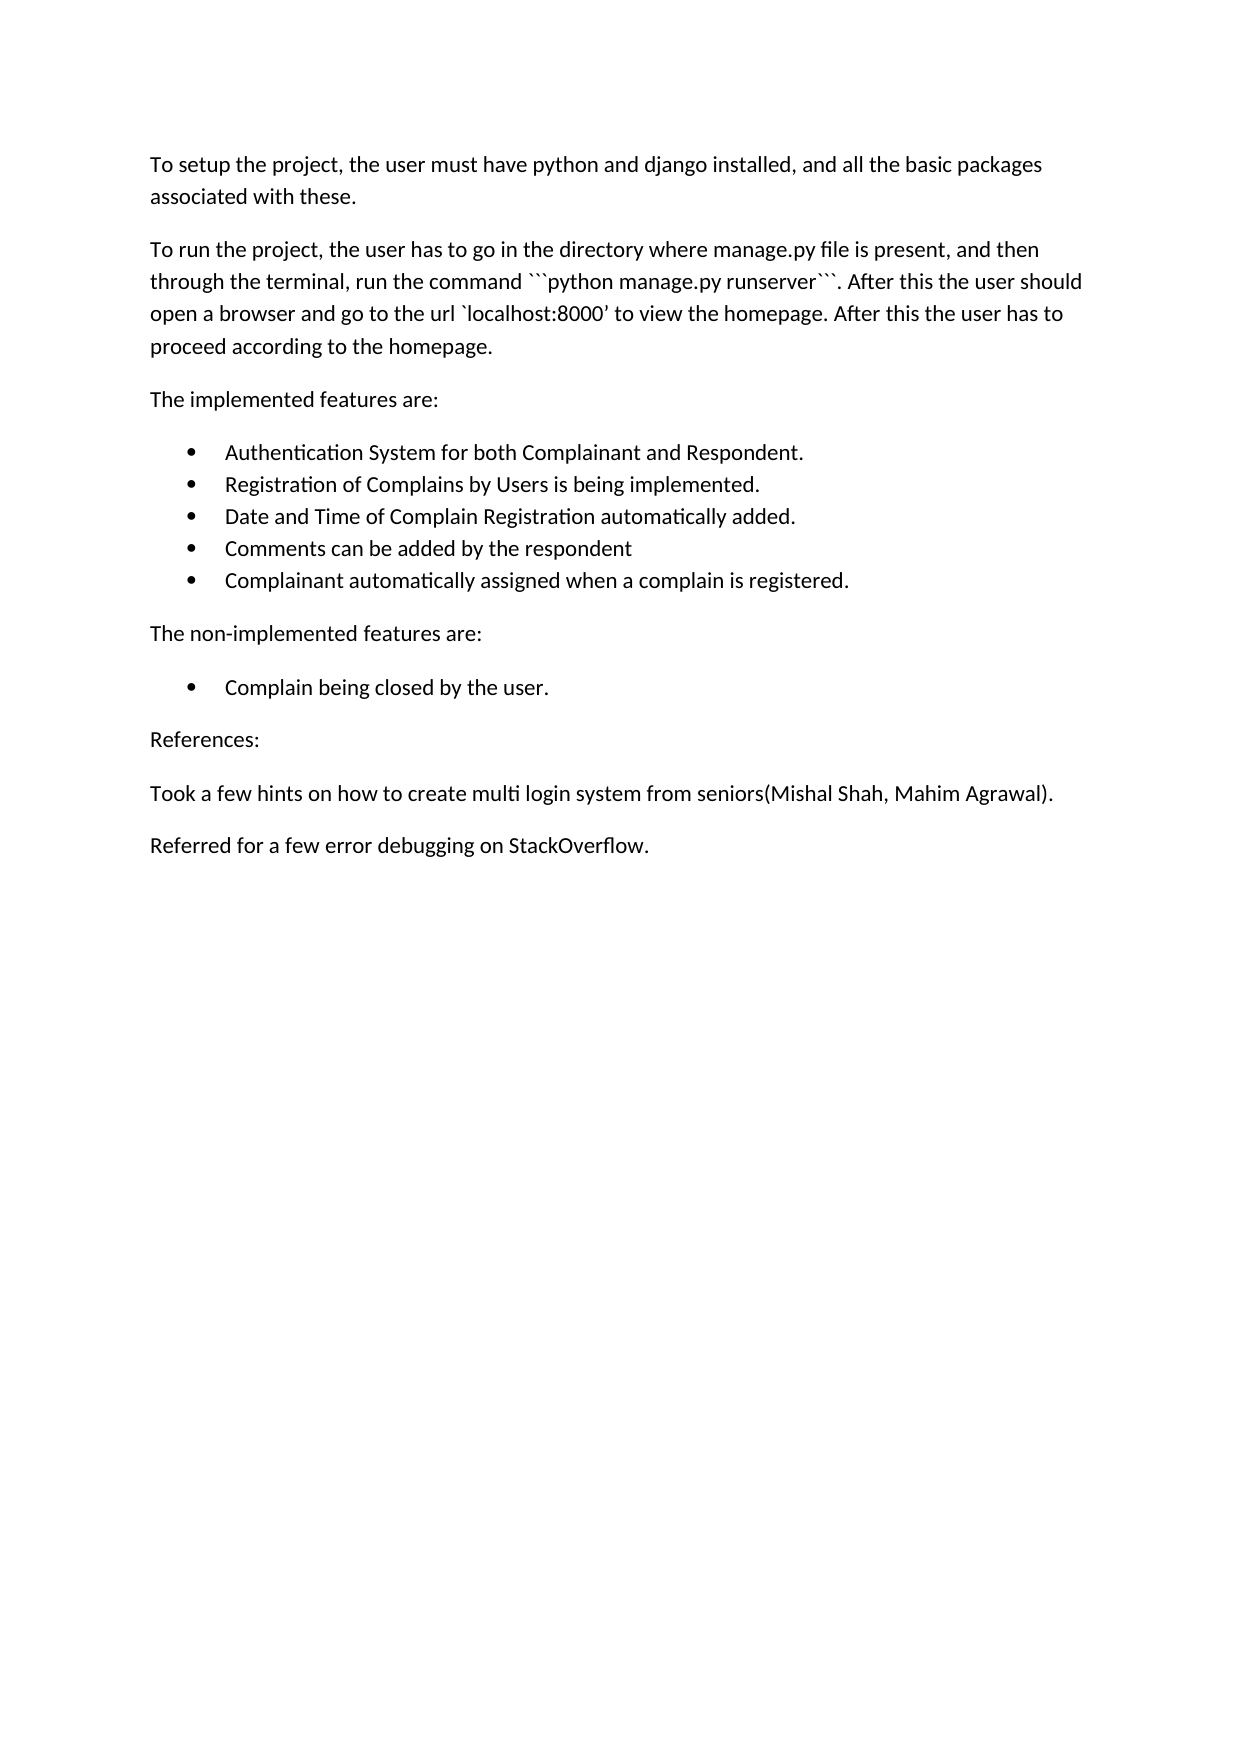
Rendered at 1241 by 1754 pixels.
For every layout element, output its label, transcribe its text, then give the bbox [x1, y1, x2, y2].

list Complain being closed by the user. [187, 673, 1090, 701]
text To run the project, the user has to go in the directory where manage.py file is present, and then through the terminal, run the command ```python manage.py runserver```. After this the user should open a browser and go to the url `localhost:8000’ to view the homepage. After this the user has to proceed according to the homepage. [150, 235, 1090, 360]
list Authentication System for both Complainant and Respondent. [187, 438, 1090, 466]
list Registration of Complains by Users is being implemented. [187, 470, 1090, 498]
text The non-implemented features are: [150, 619, 1090, 648]
text To setup the project, the user must have python and django installed, and all the basic packages associated with these. [150, 150, 1090, 210]
list Date and Time of Complain Registration automatically added. [187, 502, 1090, 530]
text References: [150, 726, 1090, 754]
list Comments can be added by the respondent [187, 534, 1090, 562]
text The implemented features are: [150, 385, 1090, 413]
text Took a few hints on how to create multi login system from seniors(Mishal Shah, Mahim Agrawal). [150, 779, 1090, 807]
list Complainant automatically assigned when a complain is registered. [187, 567, 1090, 594]
text Referred for a few error debugging on StackOverflow. [150, 832, 1090, 860]
